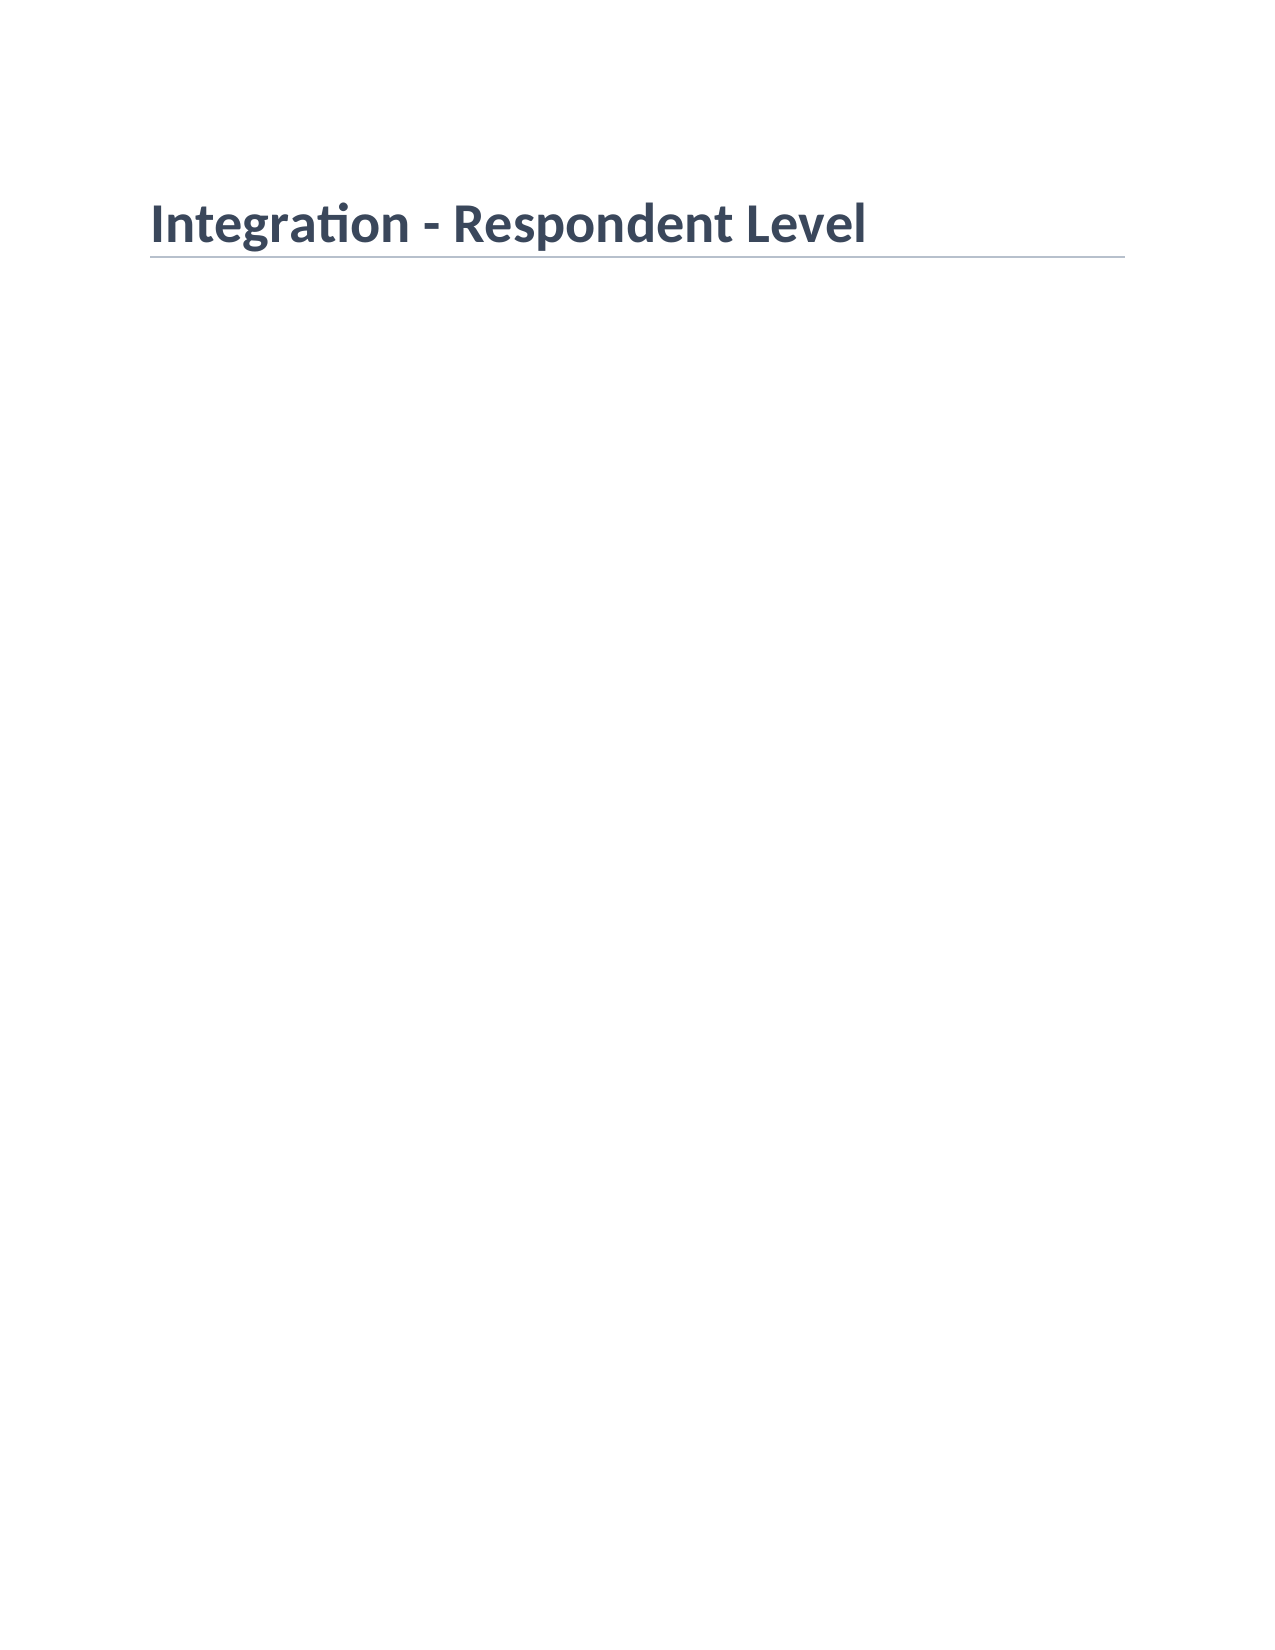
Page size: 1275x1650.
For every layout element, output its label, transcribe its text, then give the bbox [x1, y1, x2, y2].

text Integration - Respondent Level [150, 187, 1125, 256]
